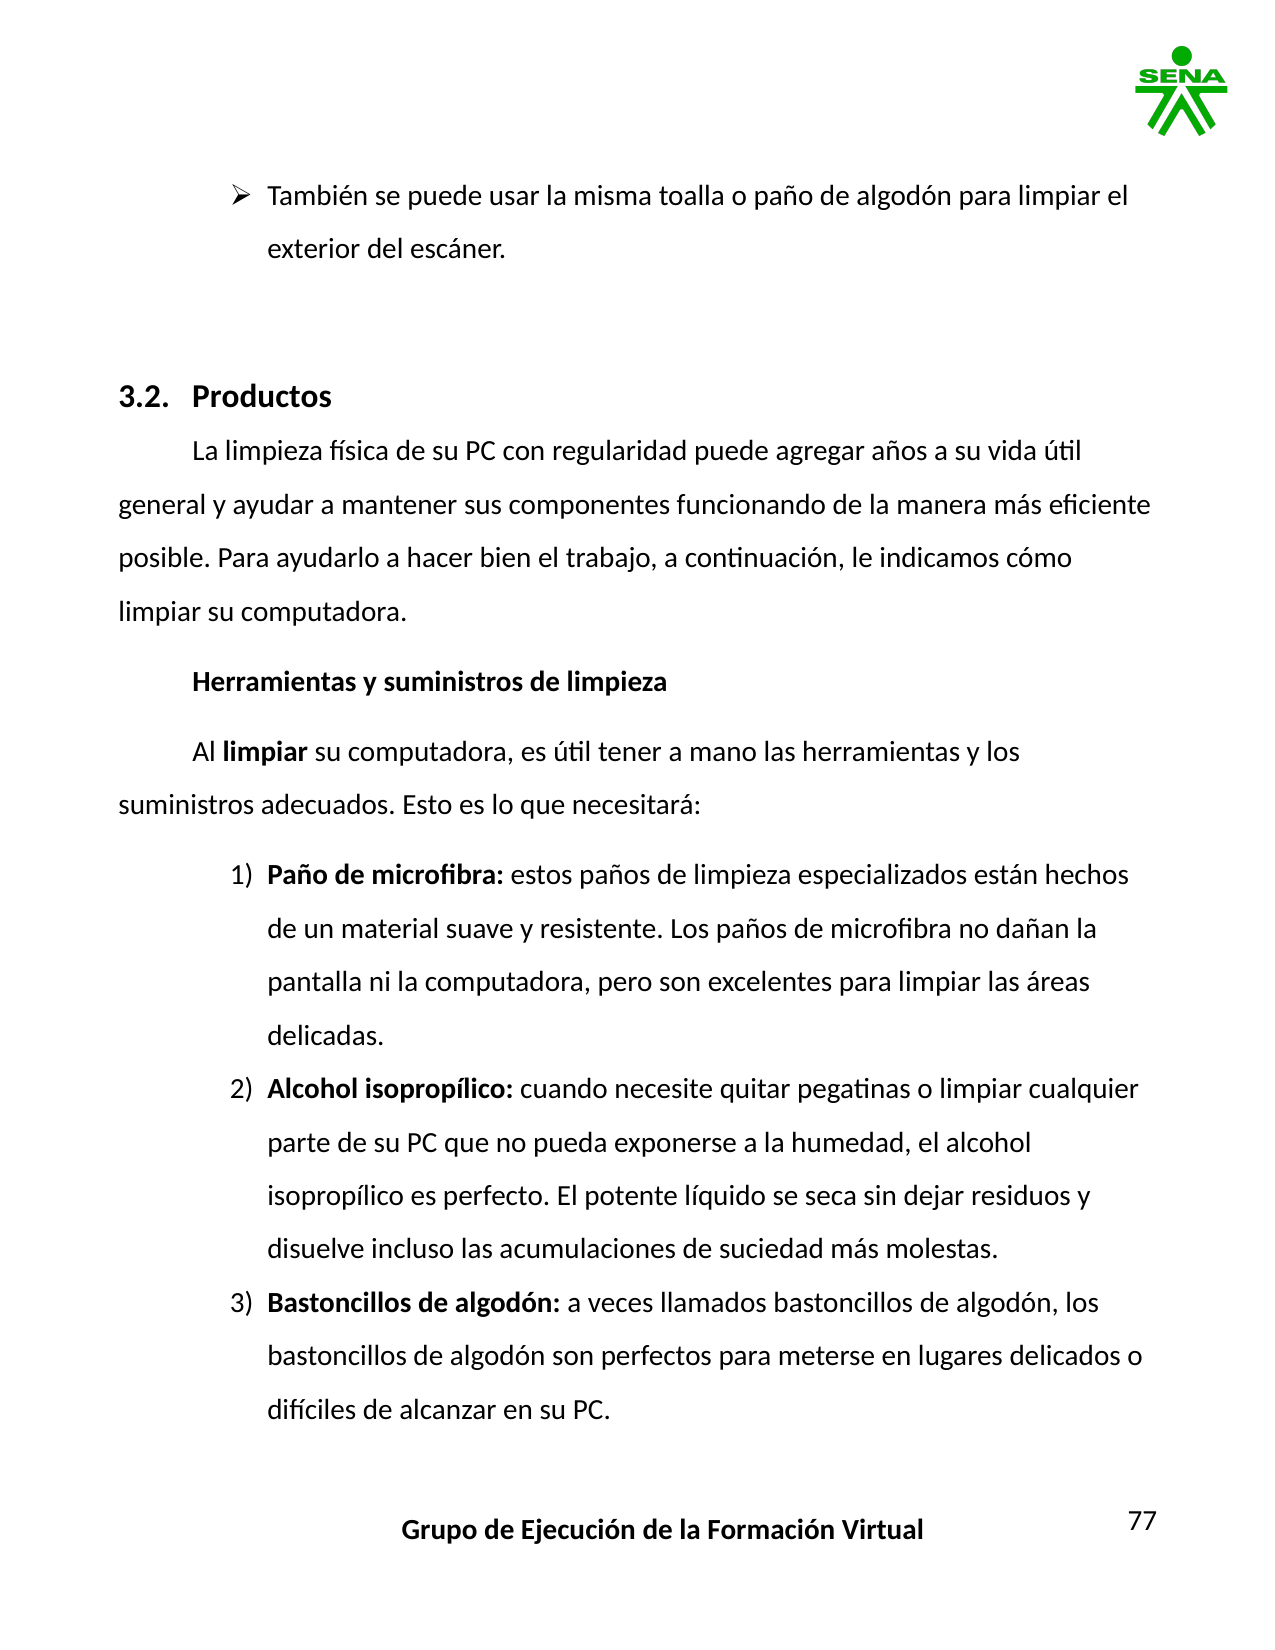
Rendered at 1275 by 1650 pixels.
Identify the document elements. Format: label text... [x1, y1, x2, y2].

list Paño de microfibra: estos paños de limpieza especializados están hechos de un material suave y resistente. Los paños de microfibra no dañan la pantalla ni la computadora, pero son excelentes para limpiar las áreas delicadas. [229, 856, 1157, 1052]
picture [1135, 46, 1228, 136]
text Herramientas y suministros de limpieza [118, 663, 1157, 698]
list Alcohol isopropílico: cuando necesite quitar pegatinas o limpiar cualquier parte de su PC que no pueda exponerse a la humedad, el alcohol isopropílico es perfecto. El potente líquido se seca sin dejar residuos y disuelve incluso las acumulaciones de suciedad más molestas. [229, 1070, 1157, 1266]
list También se puede usar la misma toalla o paño de algodón para limpiar el exterior del escáner. [229, 177, 1157, 266]
text La limpieza física de su PC con regularidad puede agregar años a su vida útil general y ayudar a mantener sus componentes funcionando de la manera más eficiente posible. Para ayudarlo a hacer bien el trabajo, a continuación, le indicamos cómo limpiar su computadora. [118, 432, 1157, 628]
subtitle Productos [118, 375, 1157, 416]
text Al limpiar su computadora, es útil tener a mano las herramientas y los suministros adecuados. Esto es lo que necesitará: [118, 733, 1157, 822]
list Bastoncillos de algodón: a veces llamados bastoncillos de algodón, los bastoncillos de algodón son perfectos para meterse en lugares delicados o difíciles de alcanzar en su PC. [229, 1284, 1157, 1426]
